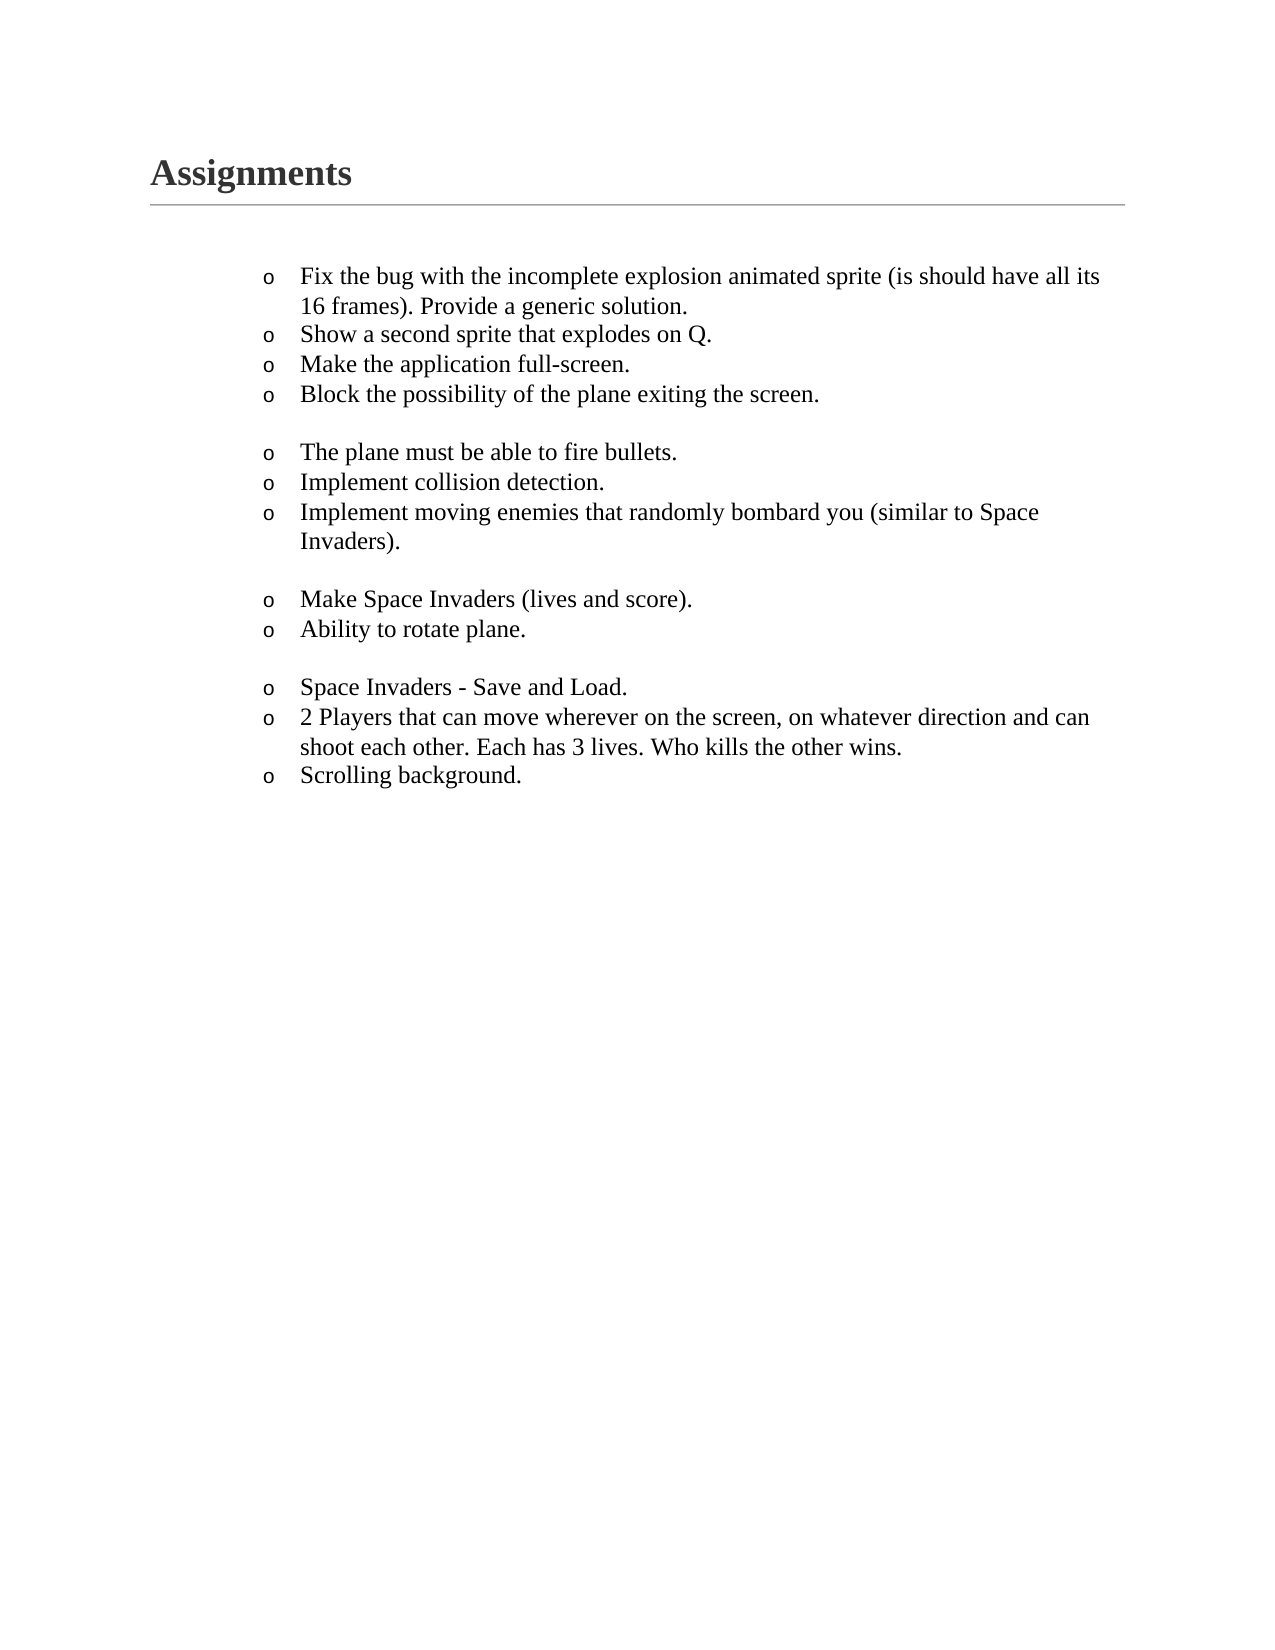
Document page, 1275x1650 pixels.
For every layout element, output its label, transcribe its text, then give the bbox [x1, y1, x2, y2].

list Show a second sprite that explodes on Q. [262, 319, 1125, 349]
text Assignments [150, 150, 1125, 193]
list Implement collision detection. [262, 467, 1125, 497]
list The plane must be able to fire bullets. [262, 437, 1125, 467]
list Implement moving enemies that randomly bombard you (similar to Space Invaders). [262, 497, 1125, 555]
list Block the possibility of the plane exiting the screen. [262, 379, 1125, 408]
list 2 Players that can move wherever on the screen, on whatever direction and can shoot each other. Each has 3 lives. Who kills the other wins. [262, 702, 1125, 760]
list Ability to rotate plane. [262, 614, 1125, 643]
list Make the application full-screen. [262, 349, 1125, 379]
list Space Invaders - Save and Load. [262, 672, 1125, 702]
list Make Space Invaders (lives and score). [262, 584, 1125, 614]
list Fix the bug with the incomplete explosion animated sprite (is should have all its 16 frames). Provide a generic solution. [262, 261, 1125, 319]
list Scrolling background. [262, 760, 1125, 790]
